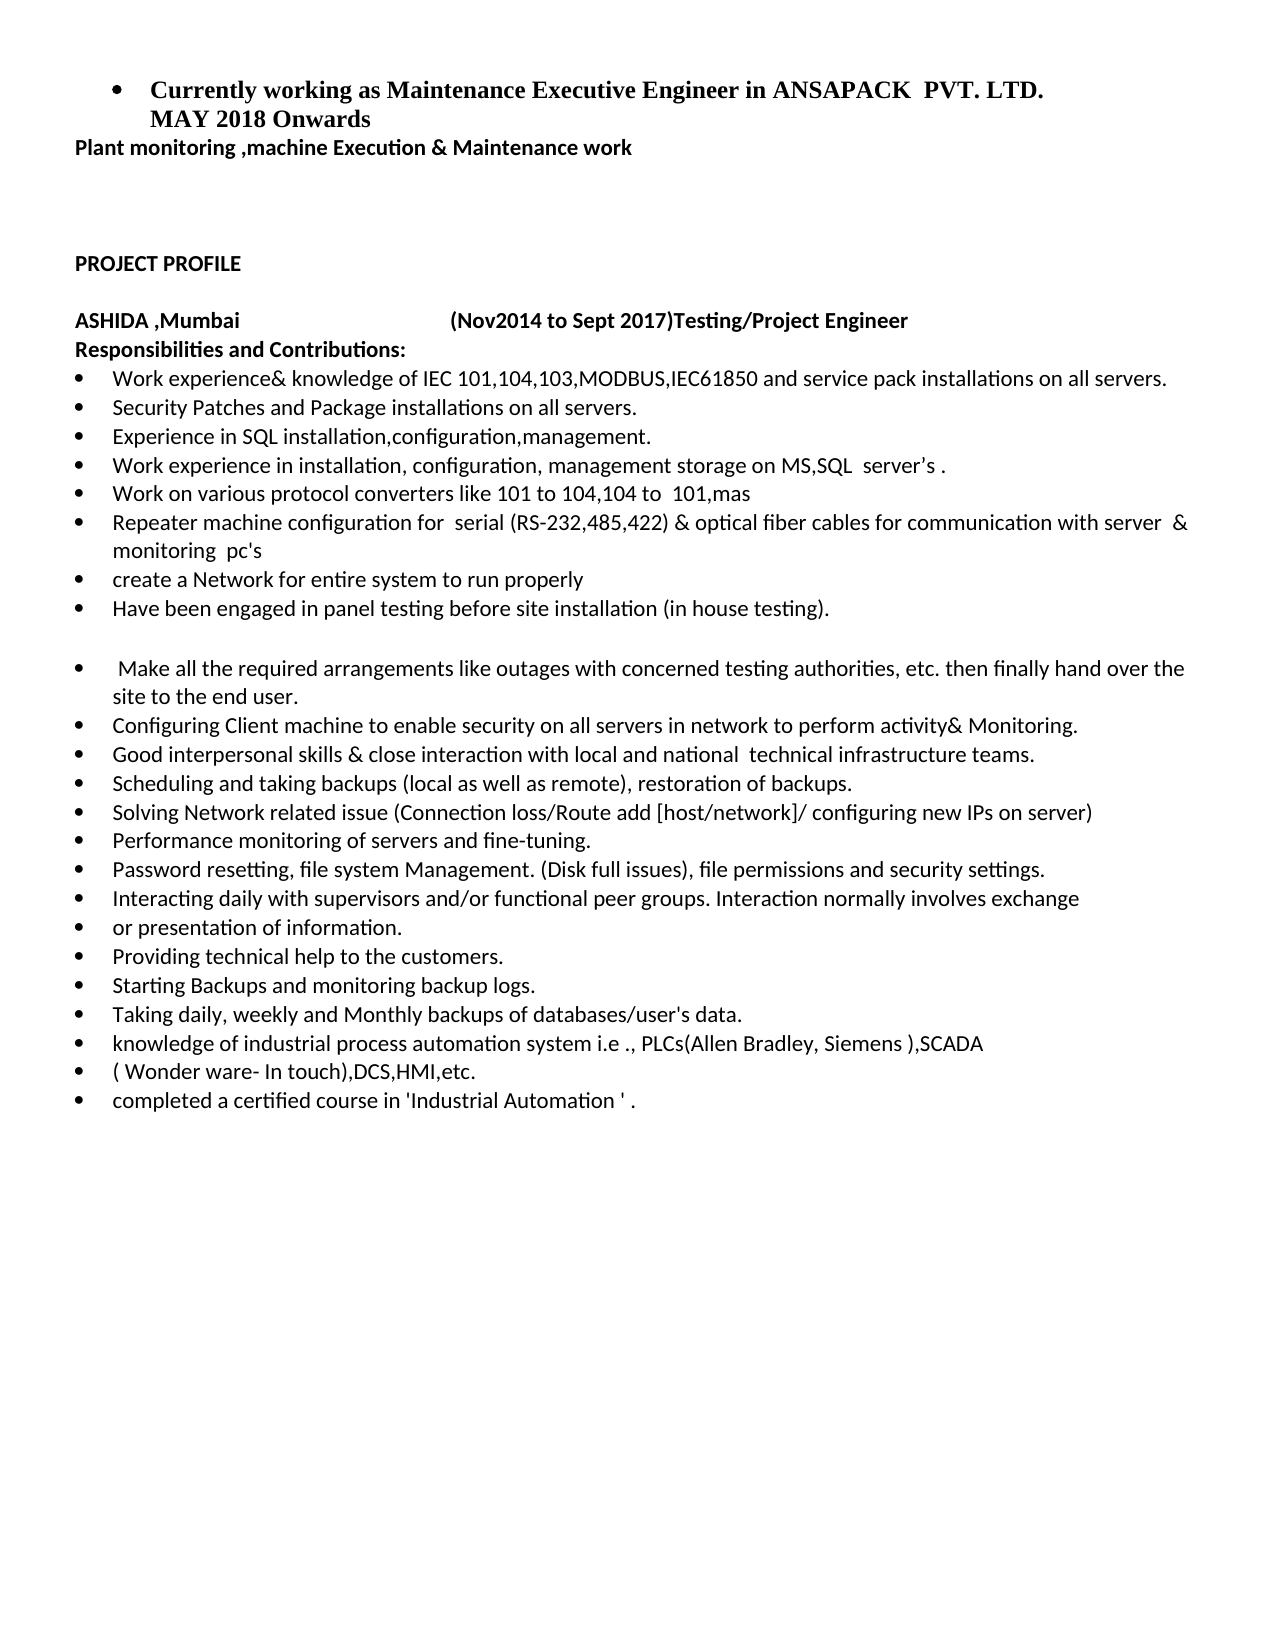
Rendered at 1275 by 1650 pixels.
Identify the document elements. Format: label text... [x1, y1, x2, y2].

list completed a certified course in 'Industrial Automation ' . [75, 1086, 1200, 1114]
list Performance monitoring of servers and fine-tuning. [75, 827, 1200, 855]
list Work experience in installation, configuration, management storage on MS,SQL server’s . [75, 451, 1200, 479]
text Plant monitoring ,machine Execution & Maintenance work [75, 133, 1200, 161]
list Starting Backups and monitoring backup logs. [75, 971, 1200, 999]
list Work experience& knowledge of IEC 101,104,103,MODBUS,IEC61850 and service pack installations on all servers. [75, 364, 1200, 392]
list Currently working as Maintenance Executive Engineer in ANSAPACK PVT. LTD. MAY 2018 Onwards [112, 75, 1200, 132]
list create a Network for entire system to run properly [75, 565, 1200, 593]
list Scheduling and taking backups (local as well as remote), restoration of backups. [75, 769, 1200, 797]
text PROJECT PROFILE [75, 249, 1200, 277]
list Repeater machine configuration for serial (RS-232,485,422) & optical fiber cables for communication with server & monitoring pc's [75, 508, 1200, 564]
list Make all the required arrangements like outages with concerned testing authorities, etc. then finally hand over the site to the end user. [75, 654, 1200, 710]
list knowledge of industrial process automation system i.e ., PLCs(Allen Bradley, Siemens ),SCADA [75, 1029, 1200, 1057]
list Taking daily, weekly and Monthly backups of databases/user's data. [75, 1000, 1200, 1028]
text Responsibilities and Contributions: [75, 335, 1200, 363]
list Good interpersonal skills & close interaction with local and national technical infrastructure teams. [75, 740, 1200, 768]
text ASHIDA ,Mumbai (Nov2014 to Sept 2017)Testing/Project Engineer [75, 306, 1200, 334]
list ( Wonder ware- In touch),DCS,HMI,etc. [75, 1057, 1200, 1086]
list Security Patches and Package installations on all servers. [75, 393, 1200, 421]
list Configuring Client machine to enable security on all servers in network to perform activity& Monitoring. [75, 711, 1200, 739]
list or presentation of information. [75, 913, 1200, 941]
list Interacting daily with supervisors and/or functional peer groups. Interaction normally involves exchange [75, 884, 1200, 912]
list Password resetting, file system Management. (Disk full issues), file permissions and security settings. [75, 856, 1200, 883]
list Experience in SQL installation,configuration,management. [75, 422, 1200, 450]
list Work on various protocol converters like 101 to 104,104 to 101,mas [75, 479, 1200, 508]
list Providing technical help to the customers. [75, 942, 1200, 970]
list Solving Network related issue (Connection loss/Route add [host/network]/ configuring new IPs on server) [75, 798, 1200, 826]
list Have been engaged in panel testing before site installation (in house testing). [75, 594, 1200, 622]
